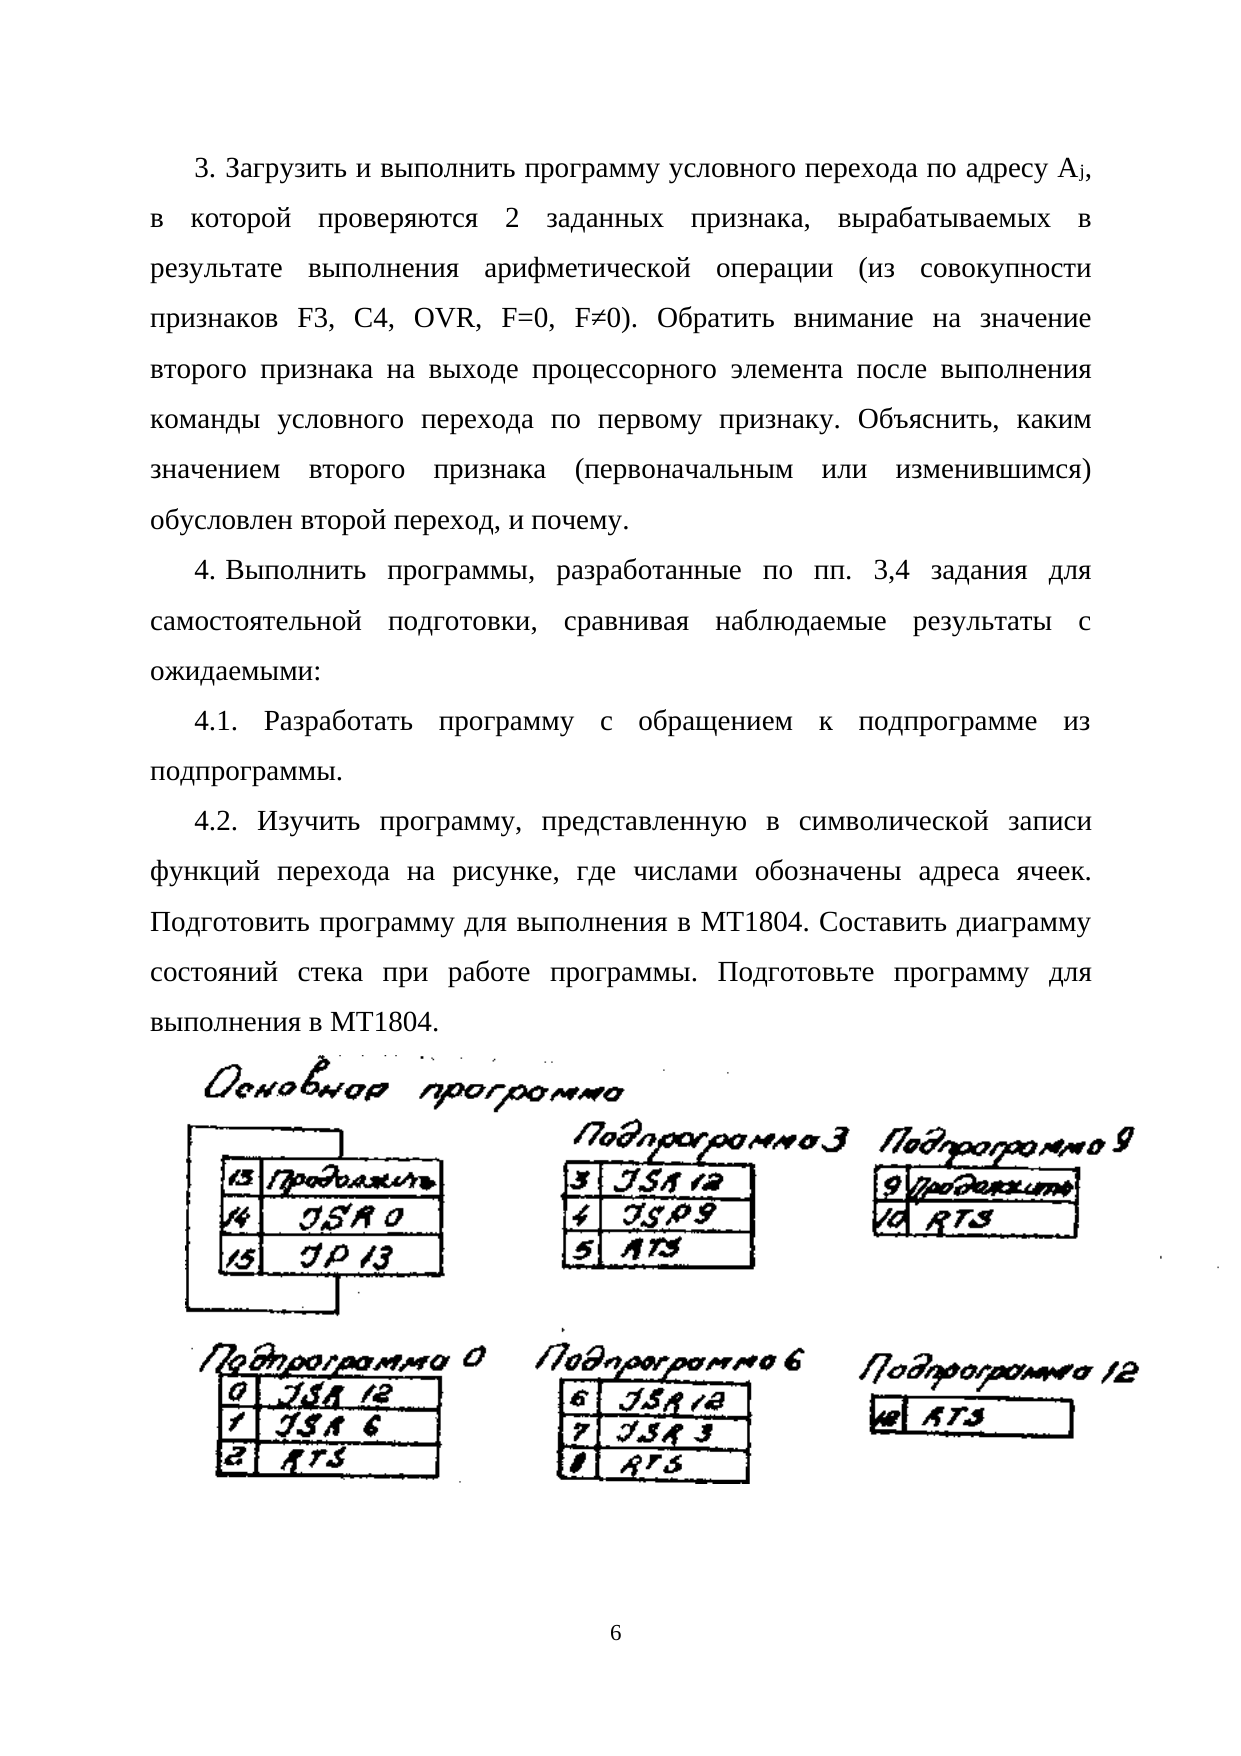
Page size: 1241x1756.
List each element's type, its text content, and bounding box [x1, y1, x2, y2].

list Разработать программу с обращением к подпрограмме из подпрограммы. [150, 703, 1091, 787]
list Выполнить программы, разработанные по пп. 3,4 задания для самостоятельной подготовки, сравнивая наблюдаемые результаты с ожидаемыми: [150, 552, 1091, 687]
picture [185, 1055, 1219, 1484]
list Изучить программу, представленную в символической записи функций перехода на рисунке, где числами обозначены адреса ячеек. Подготовить программу для выполнения в МТ1804. Составить диаграмму состояний стека при работе программы. Подготовьте программу для выполнения в МТ1804. [150, 803, 1092, 1038]
list Загрузить и выполнить программу условного перехода по адресу Aj, в которой проверяются 2 заданных признака, вырабатываемых в результате выполнения арифметической операции (из совокупности признаков F3, C4, OVR, F=0, F≠0). Обратить внимание на значение второго признака на выходе процессорного элемента после выполнения команды условного перехода по первому признаку. Объяснить, каким значением второго признака (первоначальным или изменившимся) обусловлен второй переход, и почему. [150, 150, 1092, 535]
